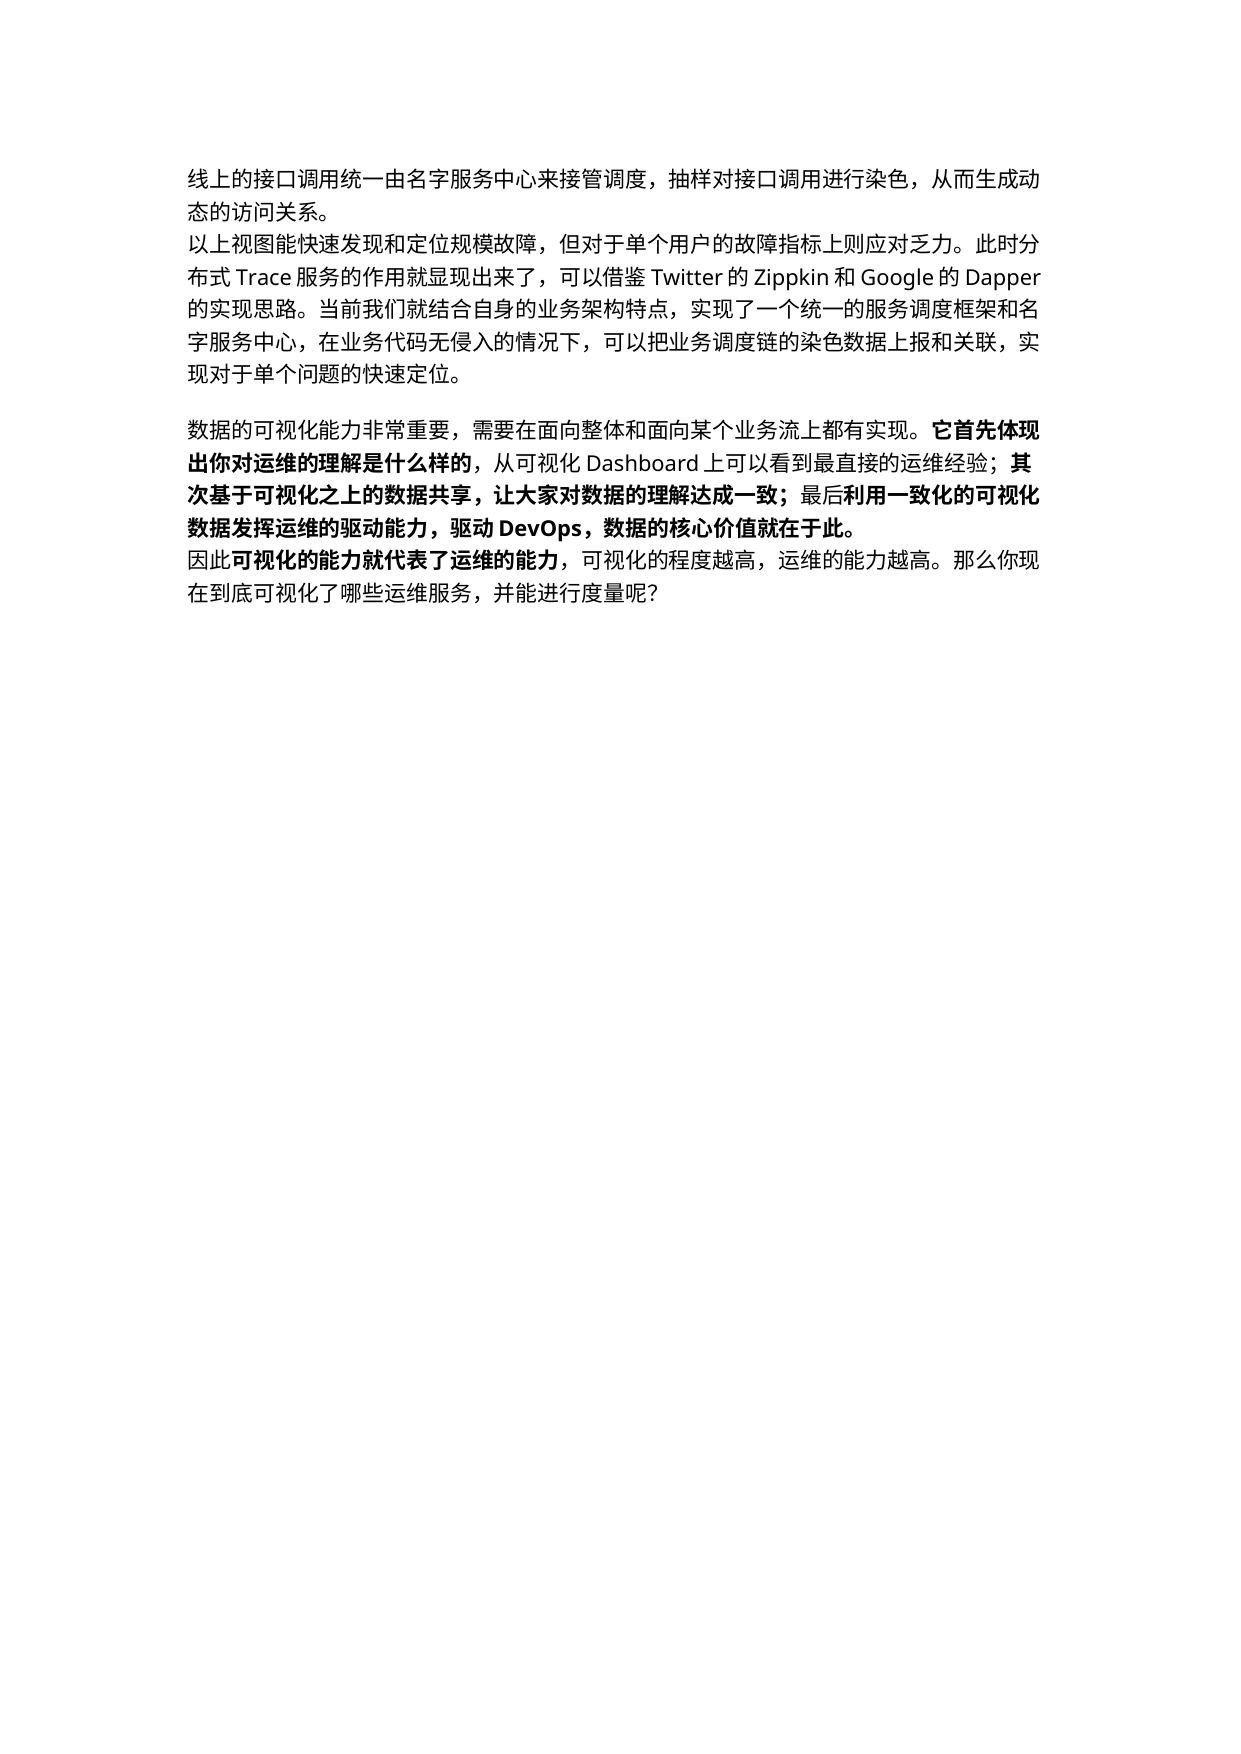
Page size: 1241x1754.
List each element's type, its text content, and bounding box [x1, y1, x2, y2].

text 数据的可视化能力非常重要，需要在面向整体和面向某个业务流上都有实现。它首先体现出你对运维的理解是什么样的，从可视化Dashboard上可以看到最直接的运维经验；其次基于可视化之上的数据共享，让大家对数据的理解达成一致；最后利用一致化的可视化数据发挥运维的驱动能力，驱动DevOps，数据的核心价值就在于此。 [187, 413, 1053, 543]
text 因此可视化的能力就代表了运维的能力，可视化的程度越高，运维的能力越高。那么你现在到底可视化了哪些运维服务，并能进行度量呢？ [187, 543, 1053, 608]
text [187, 162, 1053, 227]
text 以上视图能快速发现和定位规模故障，但对于单个用户的故障指标上则应对乏力。此时分布式Trace服务的作用就显现出来了，可以借鉴Twitter的Zippkin和Google的Dapper的实现思路。当前我们就结合自身的业务架构特点，实现了一个统一的服务调度框架和名字服务中心，在业务代码无侵入的情况下，可以把业务调度链的染色数据上报和关联，实现对于单个问题的快速定位。 [187, 227, 1053, 389]
